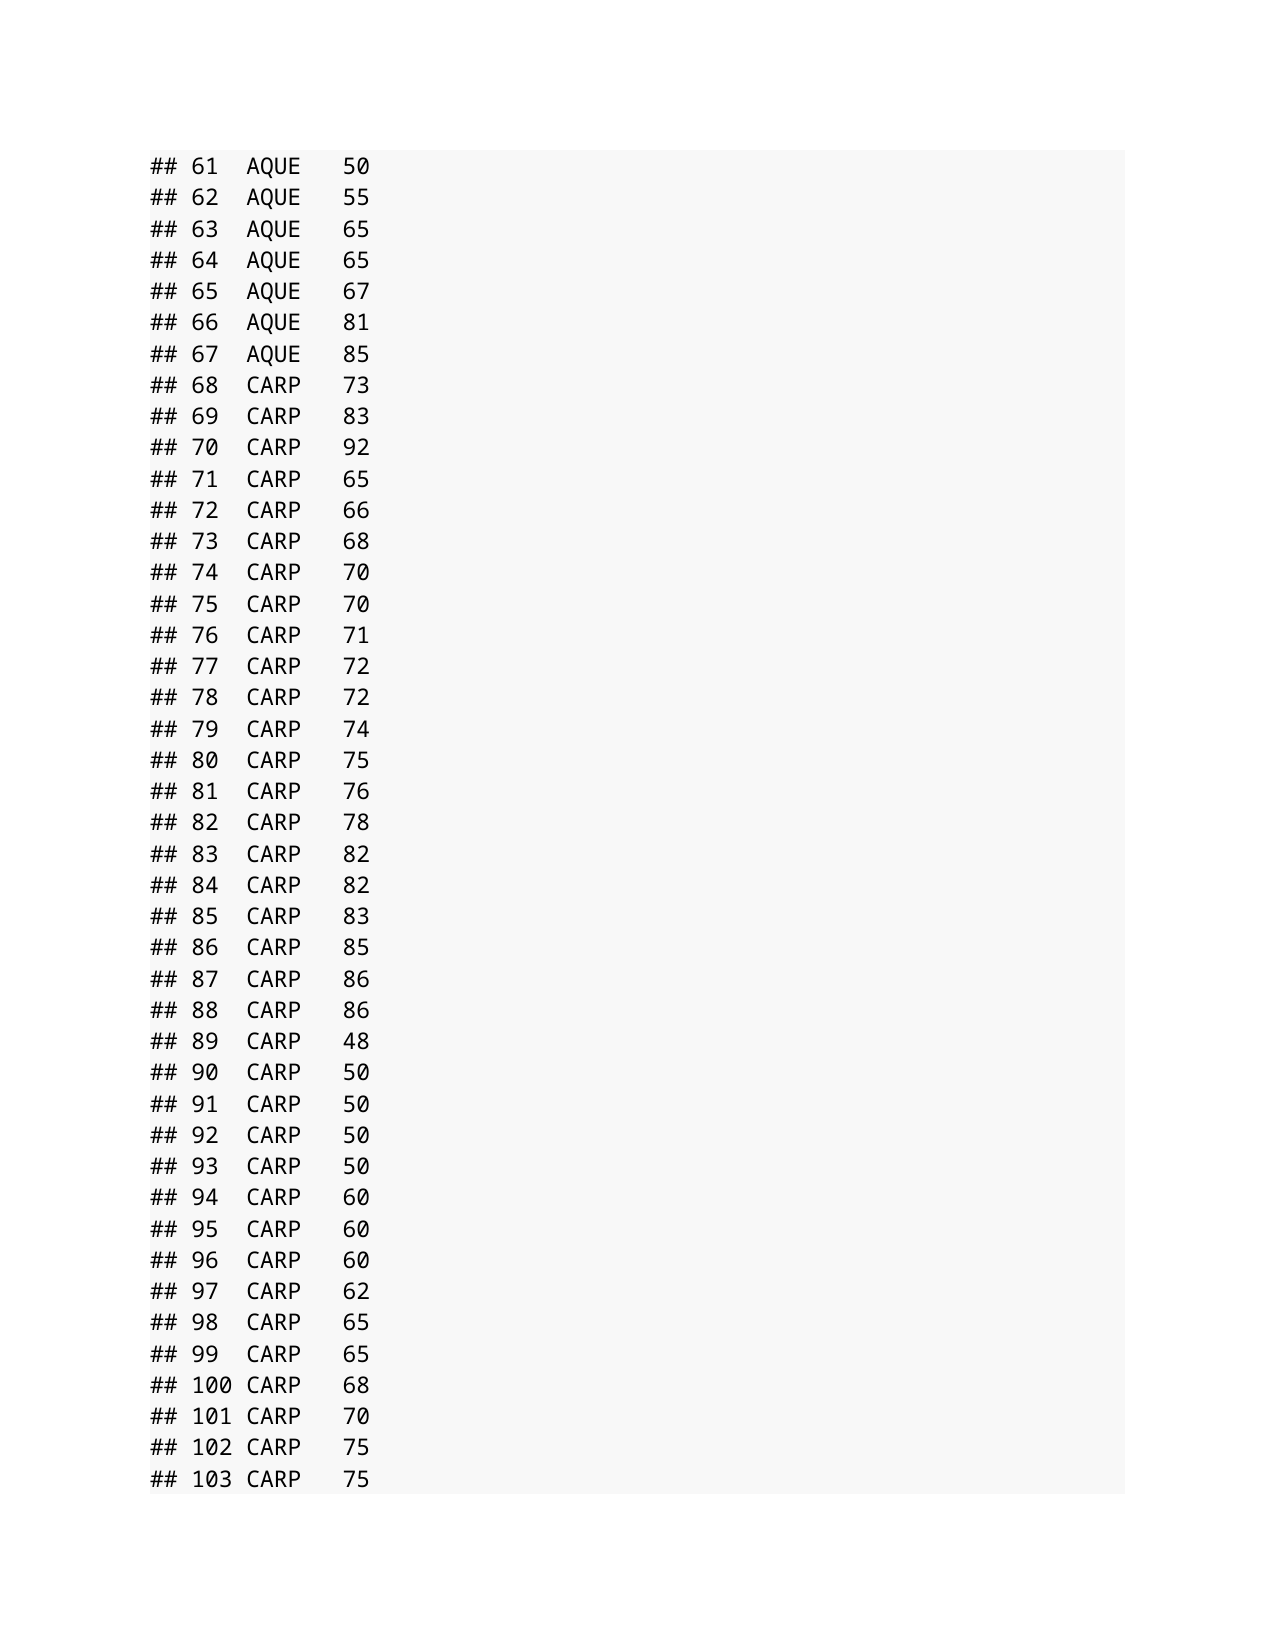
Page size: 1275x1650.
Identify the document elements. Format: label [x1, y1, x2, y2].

text [150, 150, 1125, 1494]
